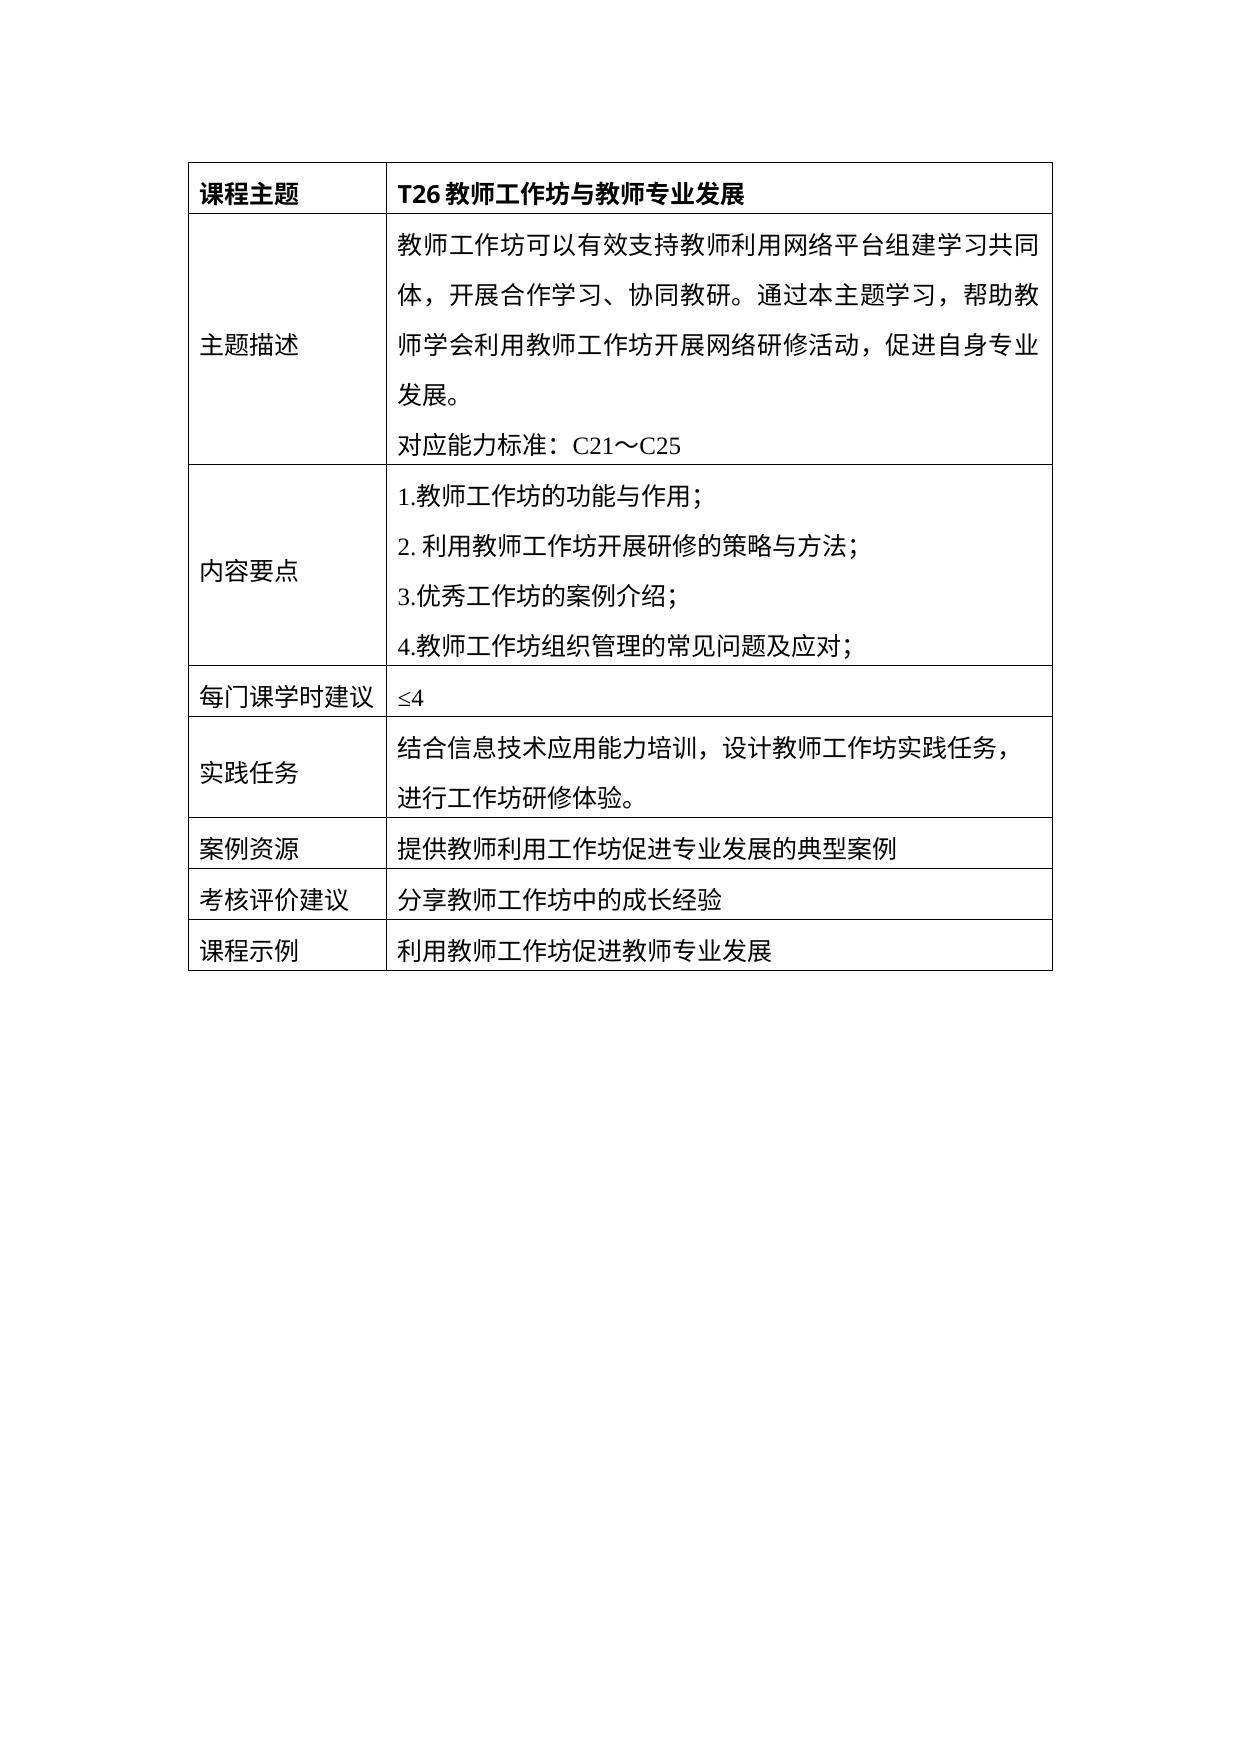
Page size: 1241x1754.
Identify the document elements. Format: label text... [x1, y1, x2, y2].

table_cell 课程示例 [189, 920, 386, 970]
table_cell 主题描述 [189, 214, 386, 464]
table_cell 实践任务 [189, 717, 386, 817]
table_cell 内容要点 [189, 465, 386, 665]
table_cell 案例资源 [189, 818, 386, 868]
table_cell 提供教师利用工作坊促进专业发展的典型案例 [387, 818, 1052, 868]
table_cell 每门课学时建议 [189, 666, 386, 716]
table_cell ≤4 [387, 666, 1052, 716]
table_cell 利用教师工作坊促进教师专业发展 [387, 920, 1052, 970]
table_header T26教师工作坊与教师专业发展 [387, 163, 1052, 213]
table_cell 教师工作坊可以有效支持教师利用网络平台组建学习共同体，开展合作学习、协同教研。通过本主题学习，帮助教师学会利用教师工作坊开展网络研修活动，促进自身专业发展。 对应能力标准：C21～C25 [387, 214, 1052, 464]
table_header 课程主题 [189, 163, 386, 213]
table_cell 分享教师工作坊中的成长经验 [387, 869, 1052, 919]
table_cell 结合信息技术应用能力培训，设计教师工作坊实践任务，进行工作坊研修体验。 [387, 717, 1052, 817]
table_cell 考核评价建议 [189, 869, 386, 919]
table_cell 1.教师工作坊的功能与作用； 2. 利用教师工作坊开展研修的策略与方法； 3.优秀工作坊的案例介绍； 4.教师工作坊组织管理的常见问题及应对； [387, 465, 1052, 665]
